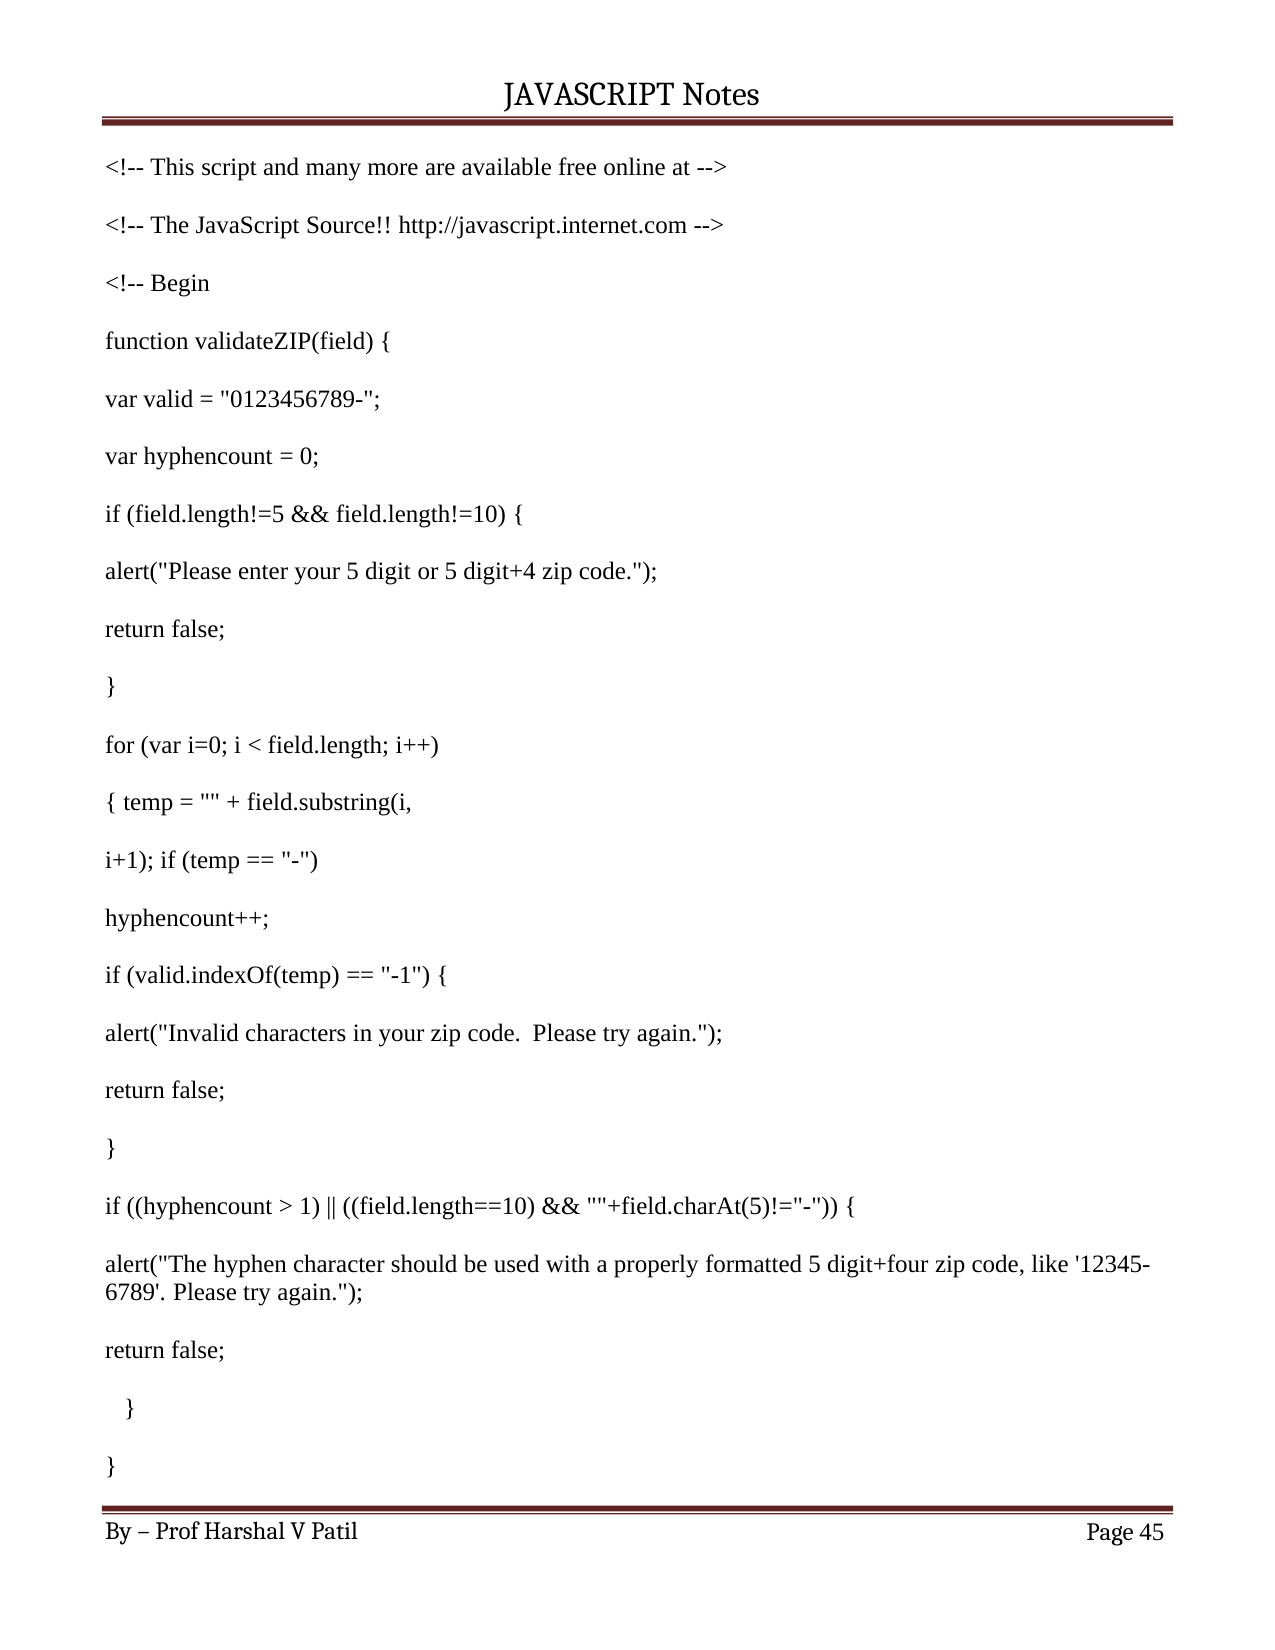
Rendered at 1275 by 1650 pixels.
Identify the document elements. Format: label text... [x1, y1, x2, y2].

text if (field.length!=5 && field.length!=10) { [105, 499, 1194, 528]
text <!-- Begin [105, 268, 1194, 297]
text alert("Invalid characters in your zip code. Please try again."); return false; [105, 1018, 778, 1104]
text if (valid.indexOf(temp) == "-1") { [105, 961, 1194, 989]
text return false; [105, 1335, 1194, 1364]
text if ((hyphencount > 1) || ((field.length==10) && ""+field.charAt(5)!="-")) { [105, 1191, 1194, 1220]
text alert("The hyphen character should be used with a properly formatted 5 digit+four zip code, like '12345- 6789'. Please try again."); [105, 1249, 1194, 1306]
text <!-- This script and many more are available free online at --> [105, 152, 1194, 181]
text <!-- The JavaScript Source!! http://javascript.internet.com --> [105, 210, 1194, 239]
text } [124, 1393, 1194, 1422]
text } [105, 1451, 1194, 1479]
text } [105, 1133, 1194, 1162]
text } [105, 672, 1194, 701]
text function validateZIP(field) { var valid = "0123456789-"; var hyphencount = 0; [105, 326, 394, 470]
text for (var i=0; i < field.length; i++) { temp = "" + field.substring(i, i+1); if (temp == "-") hyphencount++; [105, 730, 457, 932]
text alert("Please enter your 5 digit or 5 digit+4 zip code."); return false; [105, 556, 708, 643]
